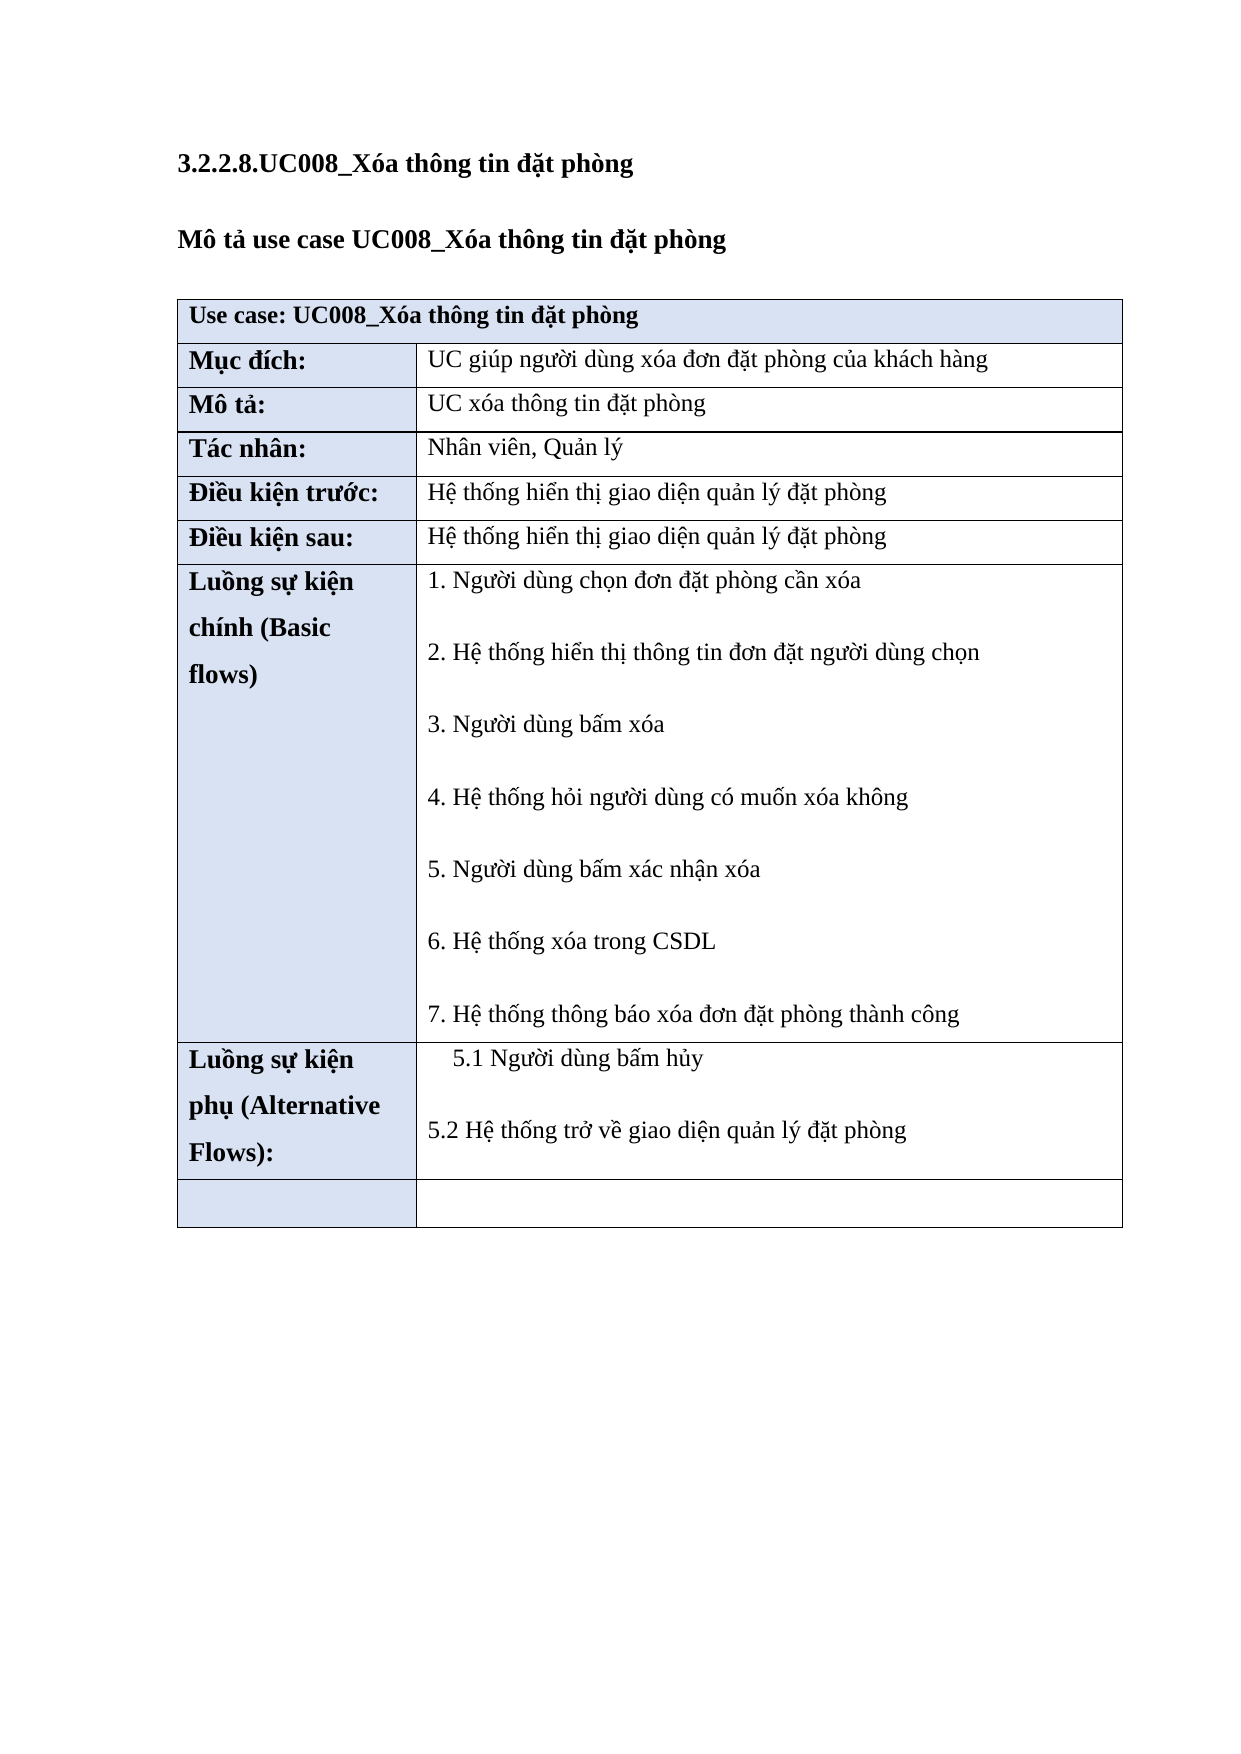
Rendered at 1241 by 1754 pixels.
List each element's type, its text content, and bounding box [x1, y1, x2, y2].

table_cell Điều kiện trước: [178, 477, 416, 520]
table_header Use case: UC008_Xóa thông tin đặt phòng [178, 300, 1122, 343]
table_cell Luồng sự kiện phụ (Alternative Flows): [178, 1043, 416, 1179]
table_cell Mục đích: [178, 344, 416, 387]
table_cell Mô tả: [178, 388, 416, 431]
table_cell Hệ thống hiển thị giao diện quản lý đặt phòng [417, 521, 1122, 564]
text Mô tả use case UC008_Xóa thông tin đặt phòng [177, 223, 1122, 254]
table_cell Hệ thống hiển thị giao diện quản lý đặt phòng [417, 477, 1122, 520]
subtitle 3.2.2.8.UC008_Xóa thông tin đặt phòng [177, 147, 1122, 178]
table_cell Luồng sự kiện chính (Basic flows) [178, 565, 416, 1042]
table_cell UC xóa thông tin đặt phòng [417, 388, 1122, 431]
table_cell [178, 1180, 416, 1227]
table_cell Tác nhân: [178, 433, 416, 476]
table_cell 1. Người dùng chọn đơn đặt phòng cần xóa 2. Hệ thống hiển thị thông tin đơn đặt người dùng chọn 3. Người dùng bấm xóa 4. Hệ thống hỏi người dùng có muốn xóa không 5. Người dùng bấm xác nhận xóa 6. Hệ thống xóa trong CSDL 7. Hệ thống thông báo xóa đơn đặt phòng thành công [417, 565, 1122, 1042]
table_cell UC giúp người dùng xóa đơn đặt phòng của khách hàng [417, 344, 1122, 387]
table_cell 5.1 Người dùng bấm hủy 5.2 Hệ thống trở về giao diện quản lý đặt phòng [417, 1043, 1122, 1179]
table_cell Nhân viên, Quản lý [417, 433, 1122, 476]
table_cell [417, 1180, 1122, 1227]
table_cell Điều kiện sau: [178, 521, 416, 564]
